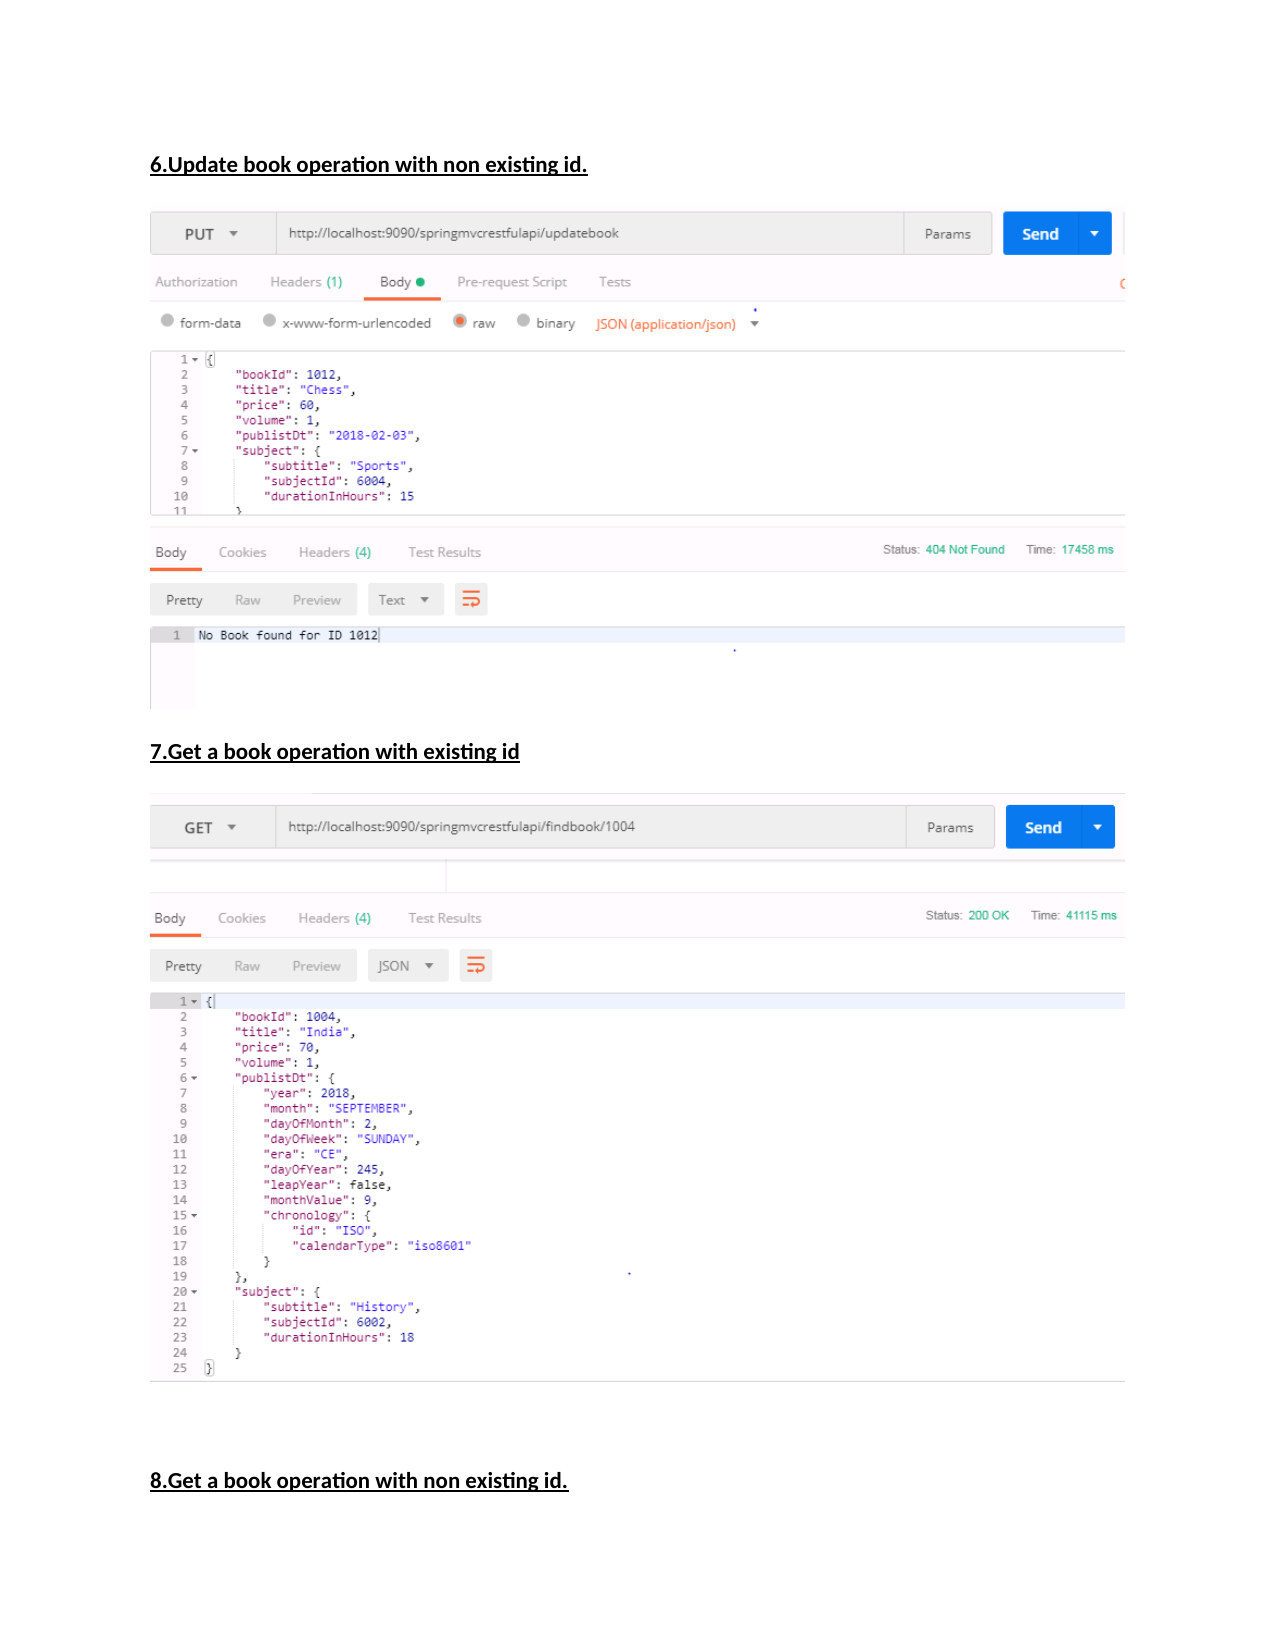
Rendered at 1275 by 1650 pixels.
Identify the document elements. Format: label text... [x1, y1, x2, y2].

text 8.Get a book operation with non existing id. [150, 1466, 1125, 1494]
picture [150, 793, 1125, 1382]
text 7.Get a book operation with existing id [150, 737, 1125, 765]
picture [150, 206, 1125, 709]
text 6.Update book operation with non existing id. [150, 150, 1125, 178]
